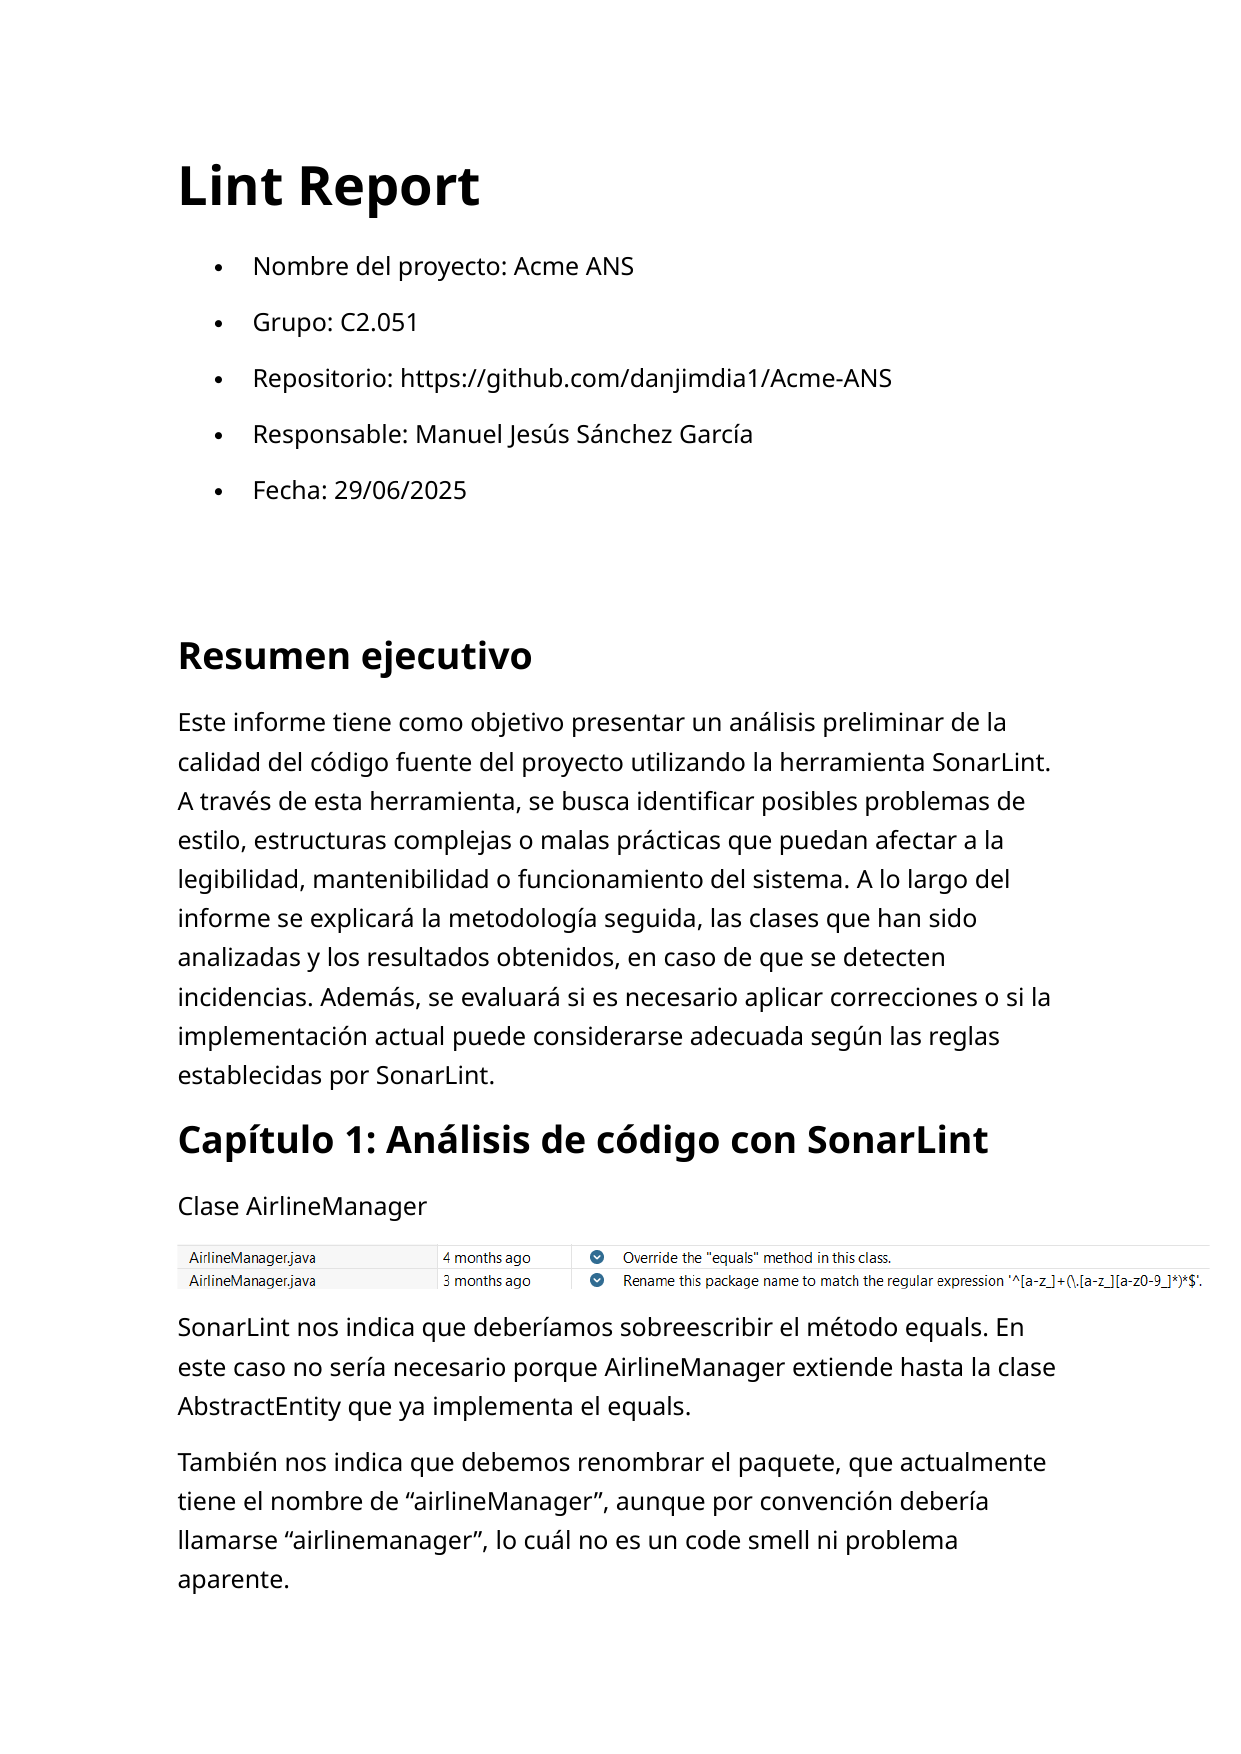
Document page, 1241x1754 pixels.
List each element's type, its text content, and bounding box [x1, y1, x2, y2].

list Nombre del proyecto: Acme ANS [215, 249, 1063, 283]
list Grupo: C2.051 [215, 305, 1063, 339]
text Este informe tiene como objetivo presentar un análisis preliminar de la calidad del código fuente del proyecto utilizando la herramienta SonarLint. A través de esta herramienta, se busca identificar posibles problemas de estilo, estructuras complejas o malas prácticas que puedan afectar a la legibilidad, mantenibilidad o funcionamiento del sistema. A lo largo del informe se explicará la metodología seguida, las clases que han sido analizadas y los resultados obtenidos, en caso de que se detecten incidencias. Además, se evaluará si es necesario aplicar correcciones o si la implementación actual puede considerarse adecuada según las reglas establecidas por SonarLint. [177, 705, 1063, 1092]
list Responsable: Manuel Jesús Sánchez García [215, 417, 1063, 451]
text Capítulo 1: Análisis de código con SonarLint [177, 1113, 1063, 1164]
list Repositorio: https://github.com/danjimdia1/Acme-ANS [215, 361, 1063, 395]
text Clase AirlineManager [177, 1189, 1063, 1223]
list Fecha: 29/06/2025 [215, 472, 1063, 506]
text También nos indica que debemos renombrar el paquete, que actualmente tiene el nombre de “airlineManager”, aunque por convención debería llamarse “airlinemanager”, lo cuál no es un code smell ni problema aparente. [177, 1444, 1063, 1596]
text Resumen ejecutivo [177, 630, 1063, 681]
picture [177, 1244, 1210, 1289]
text SonarLint nos indica que deberíamos sobreescribir el método equals. En este caso no sería necesario porque AirlineManager extiende hasta la clase AbstractEntity que ya implementa el equals. [177, 1310, 1063, 1422]
text Lint Report [177, 148, 1063, 221]
